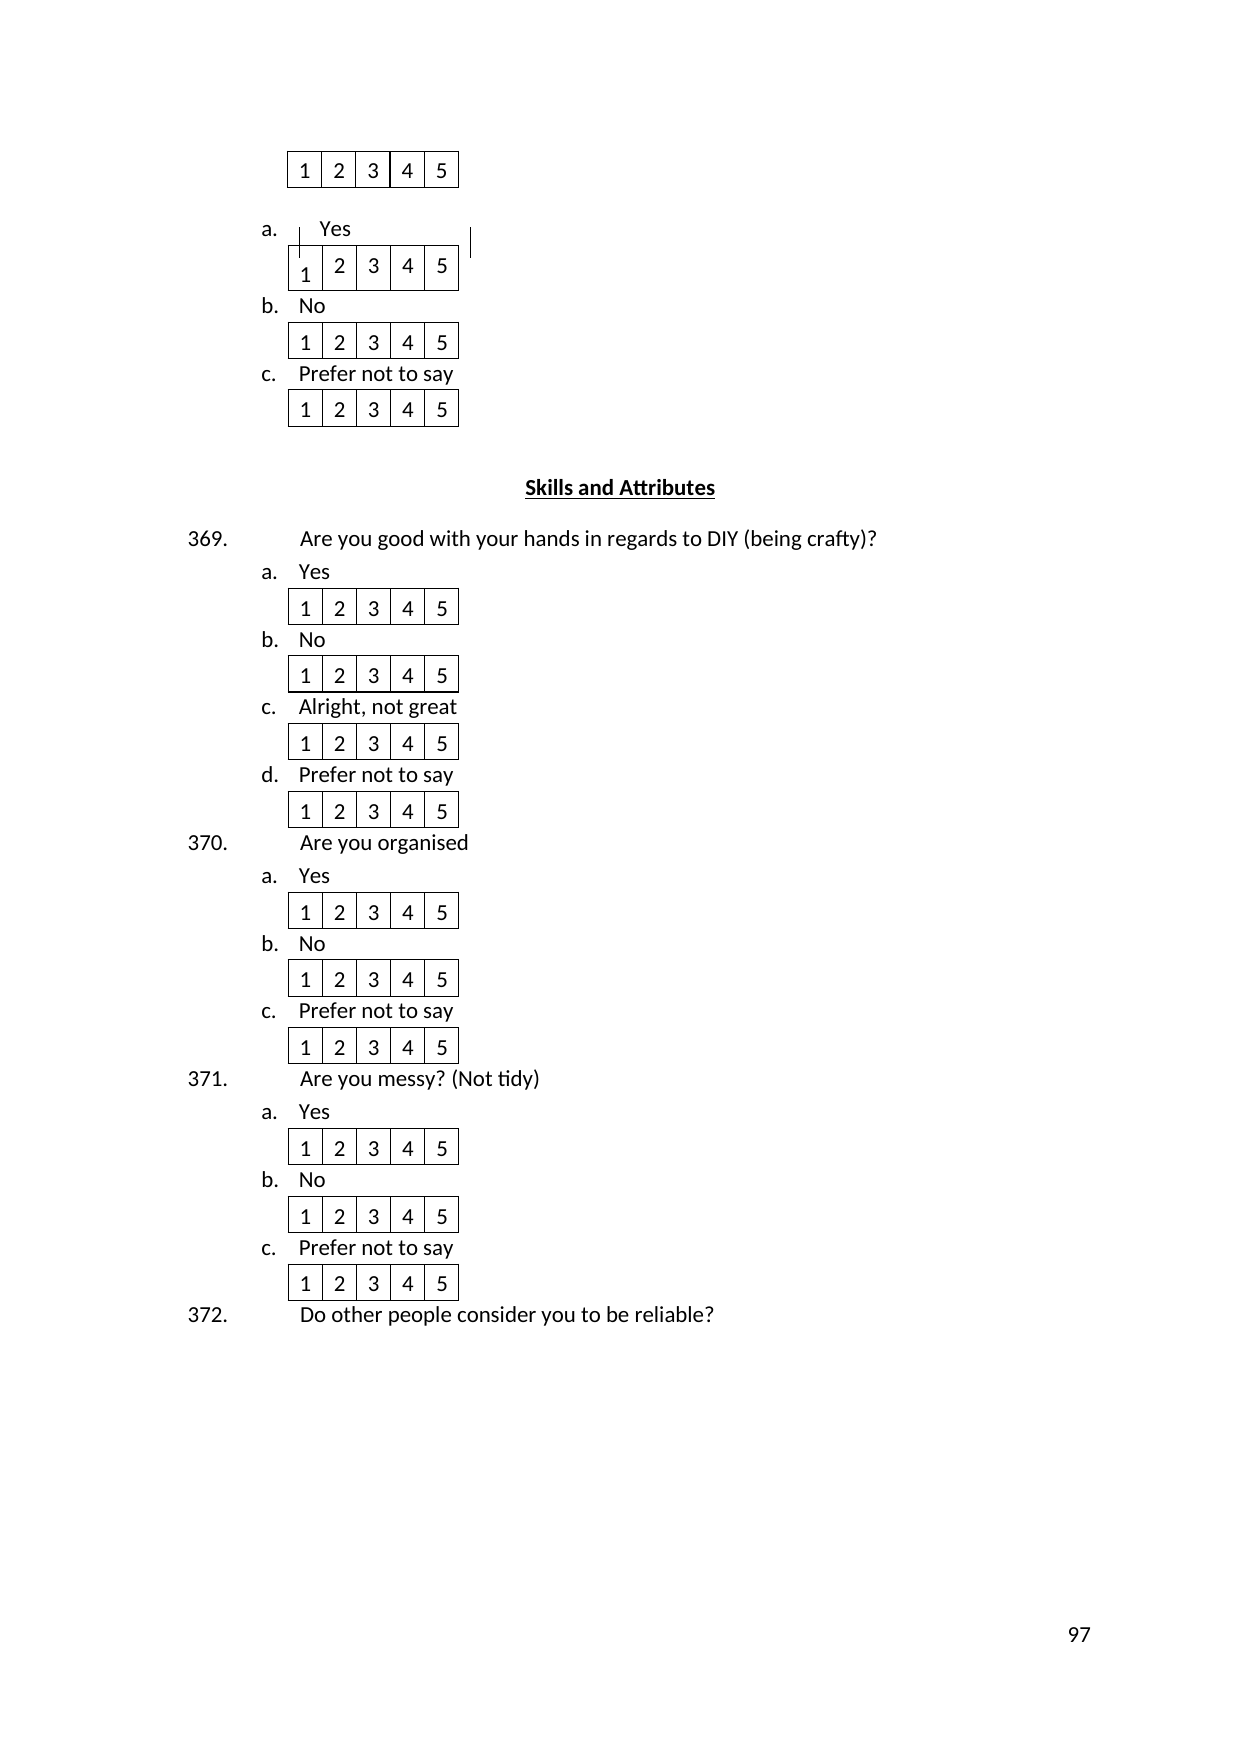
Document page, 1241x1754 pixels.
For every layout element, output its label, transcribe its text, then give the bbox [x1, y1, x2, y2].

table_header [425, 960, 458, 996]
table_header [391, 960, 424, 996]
list No [261, 291, 1090, 319]
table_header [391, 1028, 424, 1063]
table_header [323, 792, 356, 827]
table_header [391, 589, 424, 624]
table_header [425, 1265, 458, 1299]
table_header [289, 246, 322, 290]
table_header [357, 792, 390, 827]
list Are you messy? (Not tidy) [187, 1064, 1090, 1092]
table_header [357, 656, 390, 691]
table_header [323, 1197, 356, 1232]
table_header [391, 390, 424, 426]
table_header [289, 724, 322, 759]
list Yes [261, 1097, 1090, 1126]
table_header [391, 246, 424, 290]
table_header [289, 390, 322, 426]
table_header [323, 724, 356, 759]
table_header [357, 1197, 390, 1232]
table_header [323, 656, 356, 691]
list Prefer not to say [261, 1233, 1090, 1261]
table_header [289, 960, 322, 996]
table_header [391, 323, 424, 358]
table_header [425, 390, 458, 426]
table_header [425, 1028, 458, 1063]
list No [261, 625, 1090, 653]
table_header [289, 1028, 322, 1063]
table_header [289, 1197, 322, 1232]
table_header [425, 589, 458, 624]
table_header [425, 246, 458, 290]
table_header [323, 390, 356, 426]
list Yes [261, 214, 1090, 242]
list No [261, 929, 1090, 957]
list Are you good with your hands in regards to DIY (being crafty)? [187, 524, 1090, 552]
list Yes [261, 557, 1090, 585]
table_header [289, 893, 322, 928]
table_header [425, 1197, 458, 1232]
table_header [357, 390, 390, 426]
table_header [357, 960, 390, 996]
list Prefer not to say [261, 359, 1090, 387]
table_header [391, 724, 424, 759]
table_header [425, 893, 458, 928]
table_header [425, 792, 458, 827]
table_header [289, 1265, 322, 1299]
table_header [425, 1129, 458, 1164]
list Prefer not to say [261, 760, 1090, 788]
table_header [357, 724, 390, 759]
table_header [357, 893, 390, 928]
list Prefer not to say [261, 997, 1090, 1024]
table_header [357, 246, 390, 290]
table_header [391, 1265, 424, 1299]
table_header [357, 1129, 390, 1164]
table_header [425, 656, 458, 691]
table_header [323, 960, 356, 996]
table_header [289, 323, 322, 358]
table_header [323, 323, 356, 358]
list Do other people consider you to be reliable? [187, 1301, 1090, 1329]
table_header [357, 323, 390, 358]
list Are you organised [187, 828, 1090, 856]
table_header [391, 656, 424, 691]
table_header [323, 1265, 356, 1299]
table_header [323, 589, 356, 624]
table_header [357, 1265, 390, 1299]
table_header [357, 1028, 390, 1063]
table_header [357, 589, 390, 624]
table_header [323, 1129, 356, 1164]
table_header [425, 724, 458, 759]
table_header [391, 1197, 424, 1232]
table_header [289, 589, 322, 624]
subtitle Skills and Attributes [203, 473, 1037, 501]
list Yes [261, 861, 1090, 889]
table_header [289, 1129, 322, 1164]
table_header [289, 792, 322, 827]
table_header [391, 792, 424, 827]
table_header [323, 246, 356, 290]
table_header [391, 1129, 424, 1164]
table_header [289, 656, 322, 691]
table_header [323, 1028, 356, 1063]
list Alright, not great [261, 692, 1090, 721]
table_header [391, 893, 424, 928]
list No [261, 1165, 1090, 1193]
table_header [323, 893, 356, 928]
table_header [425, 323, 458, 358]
